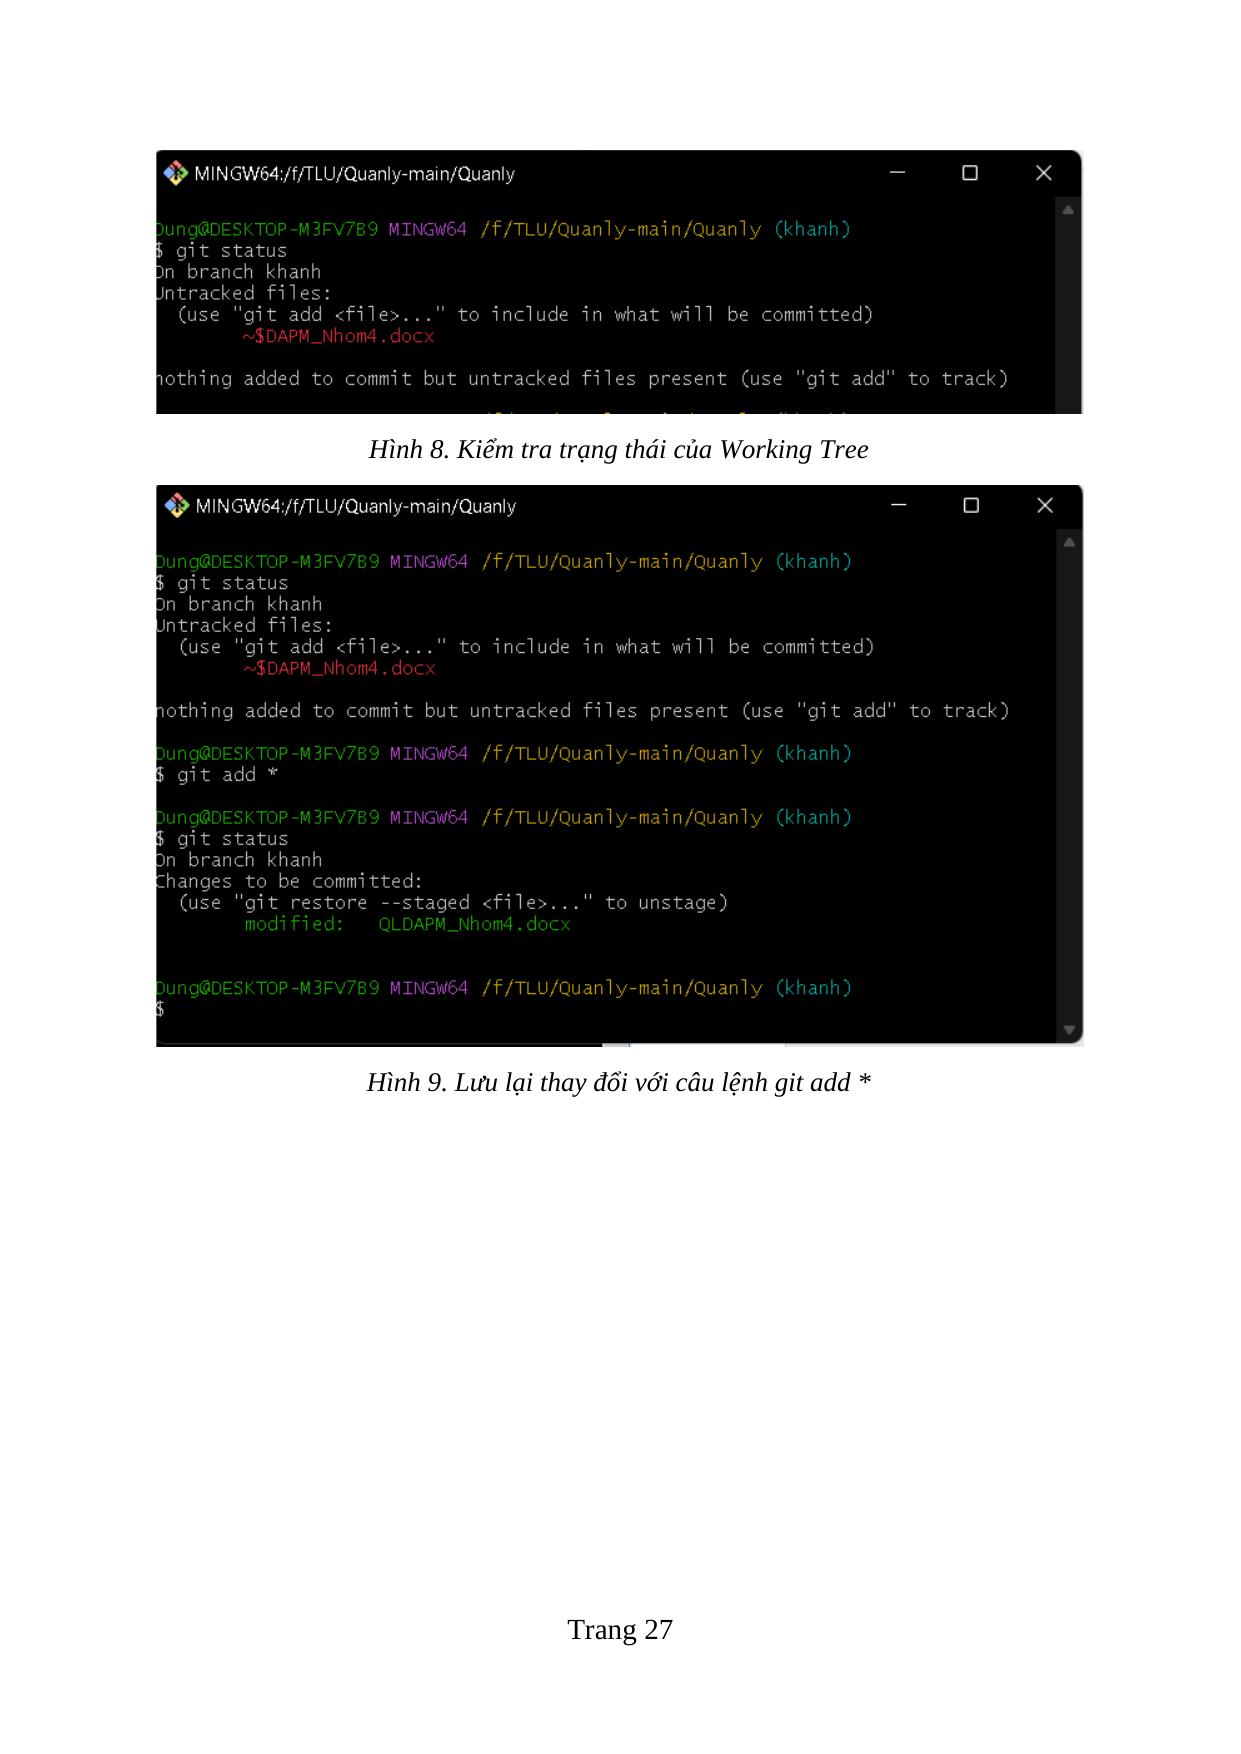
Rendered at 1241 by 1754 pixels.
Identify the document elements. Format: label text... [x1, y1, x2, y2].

picture [156, 485, 1084, 1047]
picture [156, 150, 1084, 414]
